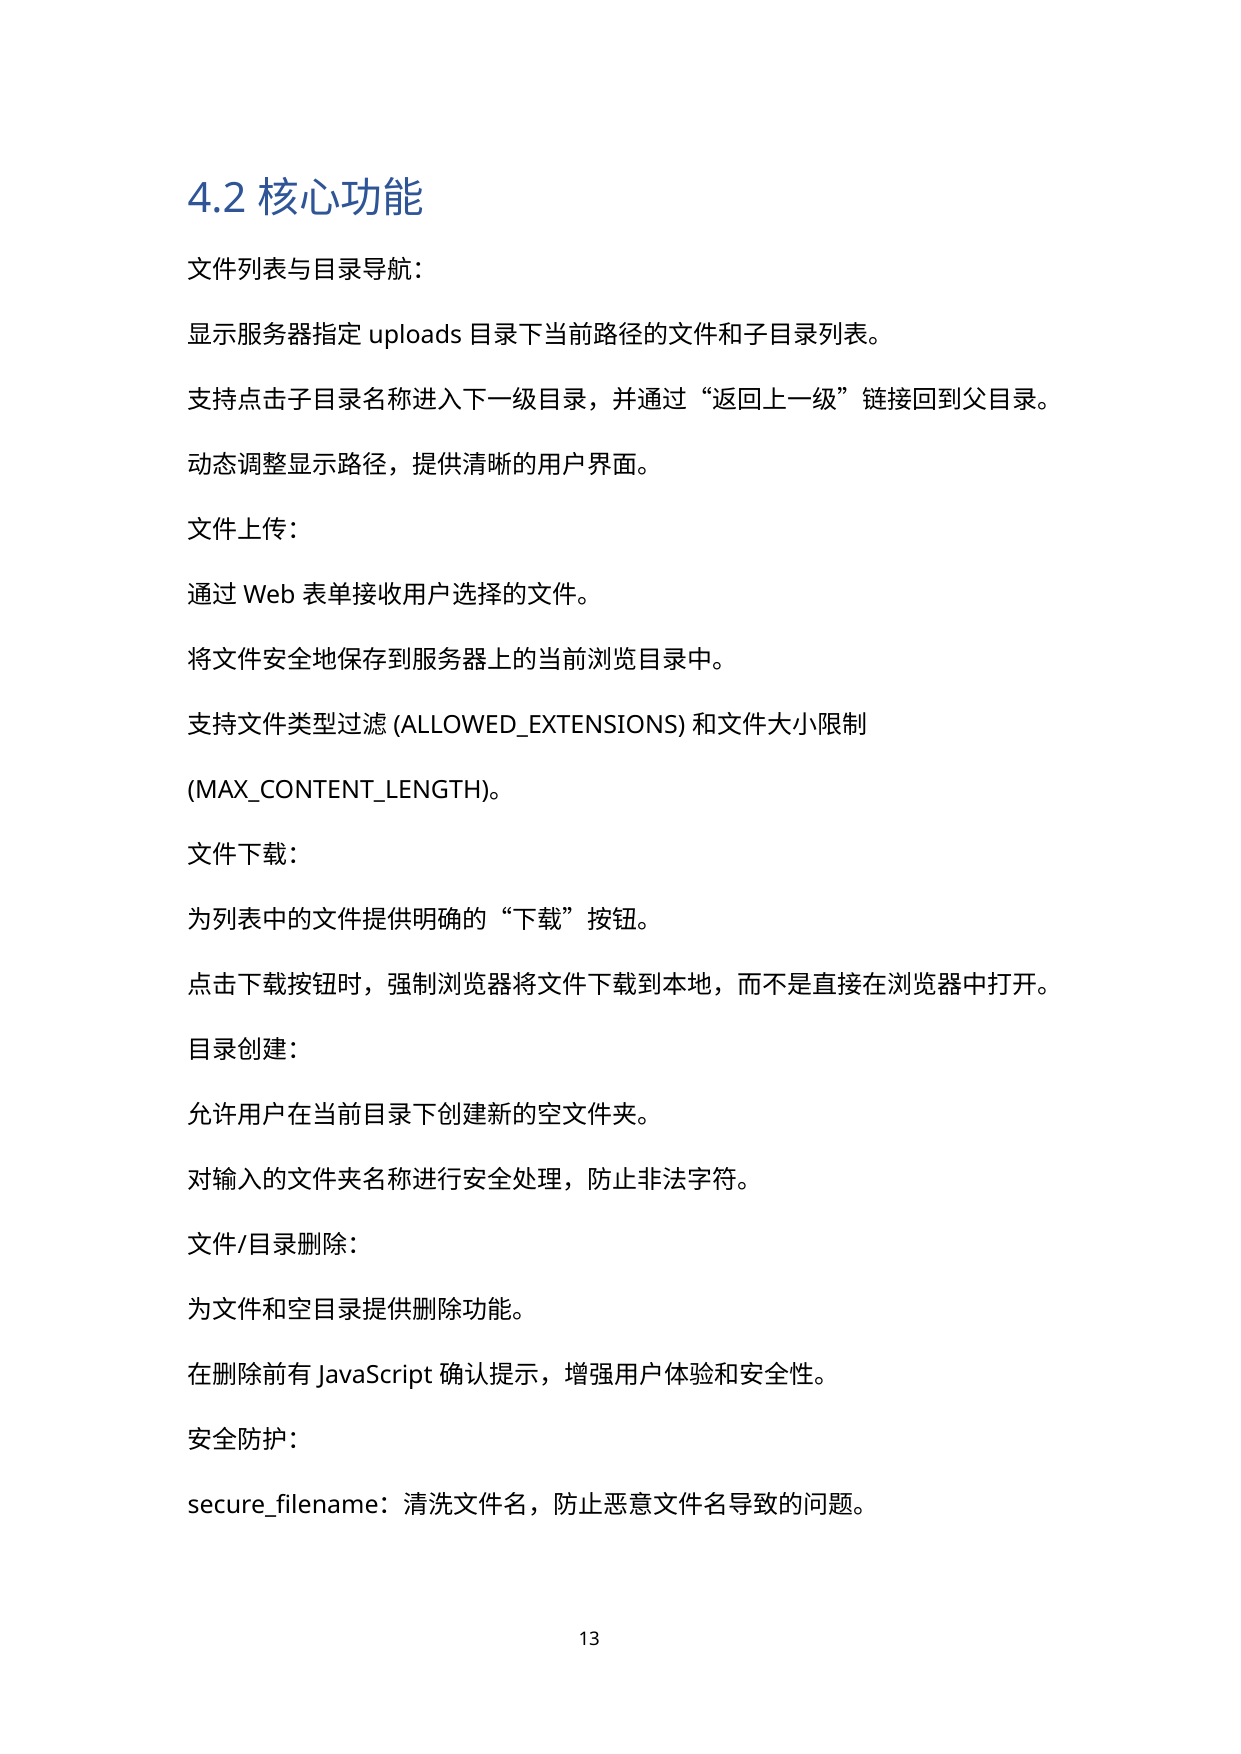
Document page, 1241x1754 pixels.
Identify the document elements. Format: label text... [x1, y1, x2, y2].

text 将文件安全地保存到服务器上的当前浏览目录中。 [187, 625, 1053, 690]
text 动态调整显示路径，提供清晰的用户界面。 [187, 430, 1053, 495]
text secure_filename：清洗文件名，防止恶意文件名导致的问题。 [187, 1470, 1053, 1535]
text 目录创建： [187, 1015, 1053, 1080]
text 为列表中的文件提供明确的“下载”按钮。 [187, 885, 1053, 950]
text 文件列表与目录导航： [187, 235, 1053, 300]
text 为文件和空目录提供删除功能。 [187, 1275, 1053, 1340]
text 文件下载： [187, 820, 1053, 885]
text 安全防护： [187, 1405, 1053, 1470]
text 支持点击子目录名称进入下一级目录，并通过“返回上一级”链接回到父目录。 [187, 365, 1053, 430]
text 允许用户在当前目录下创建新的空文件夹。 [187, 1080, 1053, 1145]
text 在删除前有 JavaScript 确认提示，增强用户体验和安全性。 [187, 1340, 1053, 1405]
text 通过 Web 表单接收用户选择的文件。 [187, 560, 1053, 625]
text 支持文件类型过滤 (ALLOWED_EXTENSIONS) 和文件大小限制 (MAX_CONTENT_LENGTH)。 [187, 690, 1053, 820]
subtitle 4.2 核心功能 [187, 162, 1053, 227]
text 点击下载按钮时，强制浏览器将文件下载到本地，而不是直接在浏览器中打开。 [187, 950, 1053, 1015]
text 文件上传： [187, 495, 1053, 560]
text 对输入的文件夹名称进行安全处理，防止非法字符。 [187, 1145, 1053, 1210]
text 文件/目录删除： [187, 1210, 1053, 1275]
text 显示服务器指定 uploads 目录下当前路径的文件和子目录列表。 [187, 300, 1053, 365]
